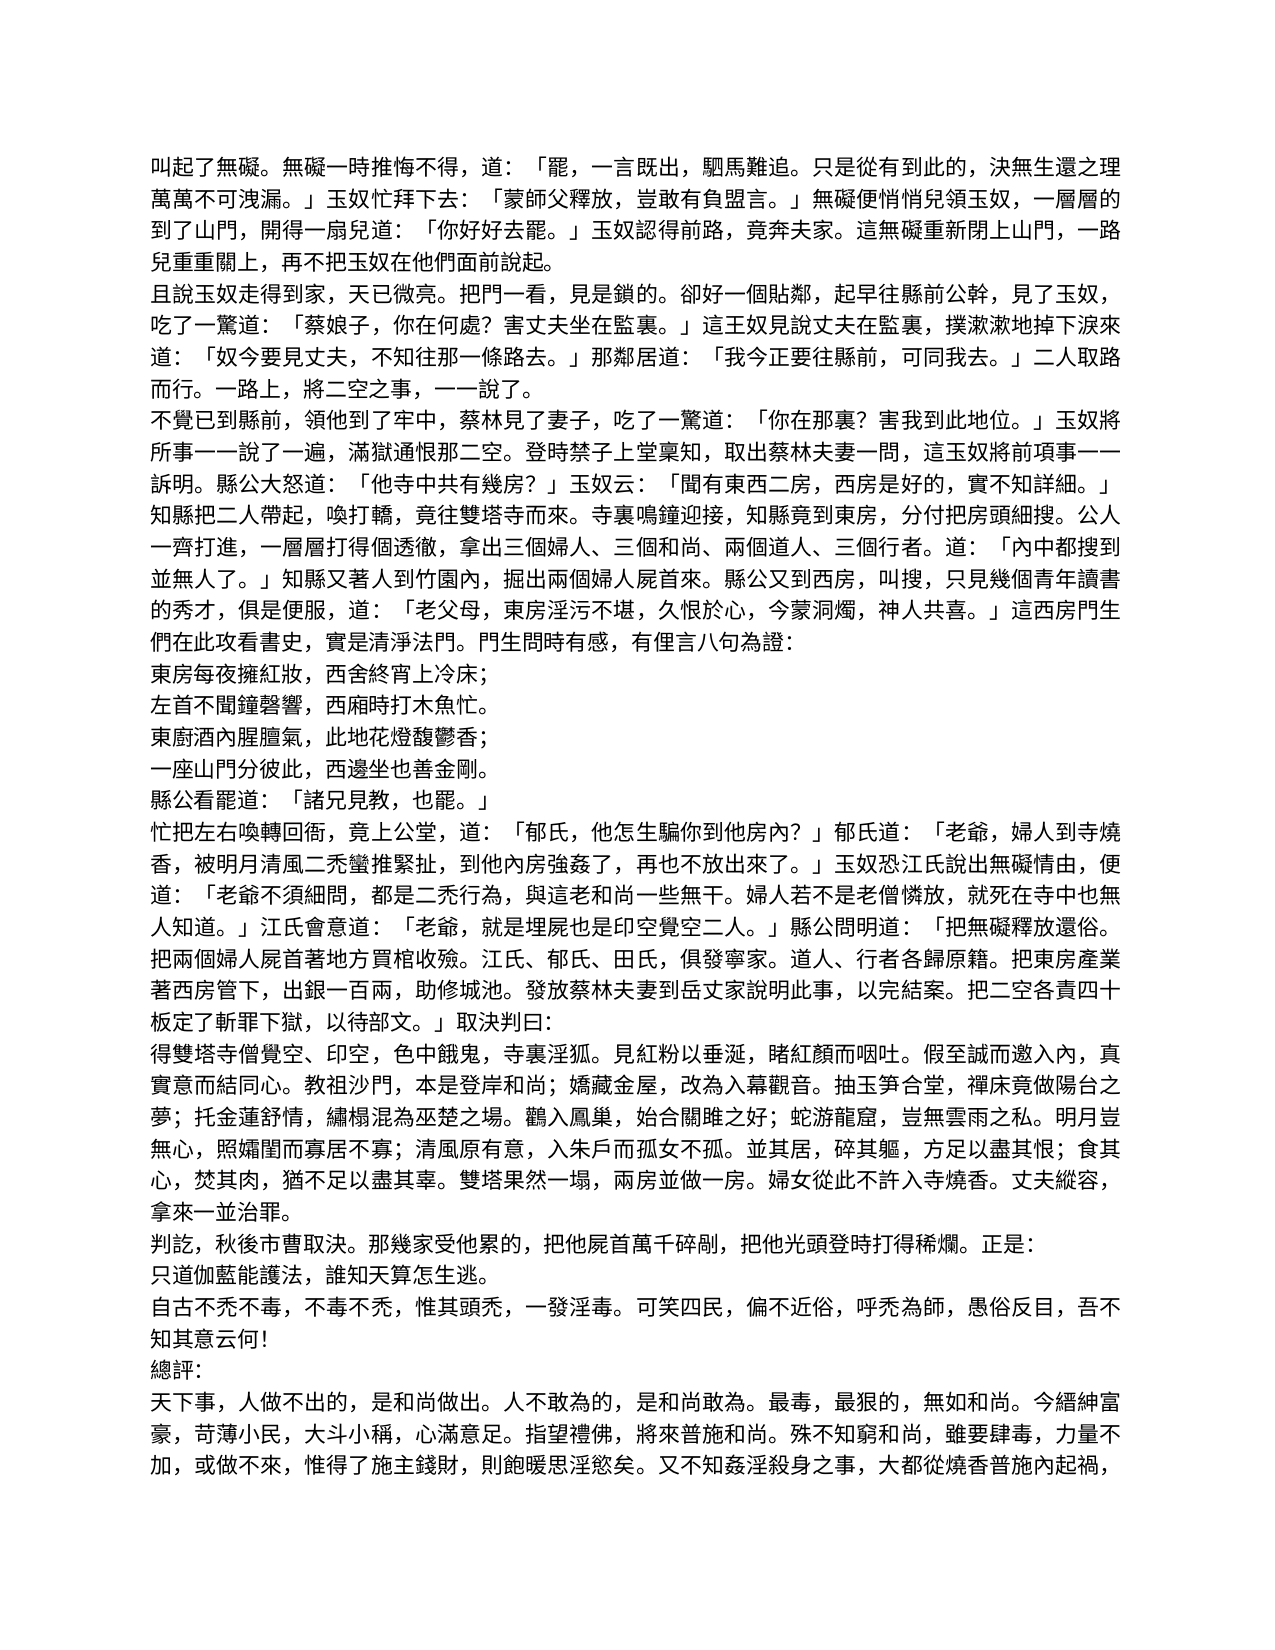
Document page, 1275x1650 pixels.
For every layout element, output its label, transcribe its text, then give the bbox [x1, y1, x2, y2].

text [150, 150, 1125, 277]
text 總評： [150, 1353, 1125, 1385]
text 左首不聞鐘磬響，西廂時打木魚忙。 [150, 688, 1125, 720]
text 自古不禿不毒，不毒不禿，惟其頭禿，一發淫毒。可笑四民，偏不近俗，呼禿為師，愚俗反目，吾不知其意云何！ [150, 1290, 1125, 1353]
text 忙把左右喚轉回衙，竟上公堂，道：「郁氏，他怎生騙你到他房內？」郁氏道：「老爺，婦人到寺燒香，被明月清風二禿蠻推緊扯，到他內房強姦了，再也不放出來了。」玉奴恐江氏說出無礙情由，便道：「老爺不須細問，都是二禿行為，與這老和尚一些無干。婦人若不是老僧憐放，就死在寺中也無人知道。」江氏會意道：「老爺，就是埋屍也是印空覺空二人。」縣公問明道：「把無礙釋放還俗。把兩個婦人屍首著地方買棺收殮。江氏、郁氏、田氏，俱發寧家。道人、行者各歸原籍。把東房產業著西房管下，出銀一百兩，助修城池。發放蔡林夫妻到岳丈家說明此事，以完結案。把二空各責四十板定了斬罪下獄，以待部文。」取決判曰： [150, 815, 1125, 1037]
text 縣公看罷道：「諸兄見教，也罷。」 [150, 783, 1125, 815]
text 得雙塔寺僧覺空、印空，色中餓鬼，寺裏淫狐。見紅粉以垂涎，睹紅顏而咽吐。假至誠而邀入內，真實意而結同心。教祖沙門，本是登岸和尚；嬌藏金屋，改為入幕觀音。抽玉笋合堂，禪床竟做陽台之夢；托金蓮舒情，繡榻混為巫楚之場。鸛入鳳巢，始合關雎之好；蛇游龍窟，豈無雲雨之私。明月豈無心，照孀閨而寡居不寡；清風原有意，入朱戶而孤女不孤。並其居，碎其軀，方足以盡其恨；食其心，焚其肉，猶不足以盡其辜。雙塔果然一塌，兩房並做一房。婦女從此不許入寺燒香。丈夫縱容，拿來一並治罪。 [150, 1037, 1125, 1227]
text 不覺已到縣前，領他到了牢中，蔡林見了妻子，吃了一驚道：「你在那裏？害我到此地位。」玉奴將所事一一說了一遍，滿獄通恨那二空。登時禁子上堂稟知，取出蔡林夫妻一問，這玉奴將前項事一一訴明。縣公大怒道：「他寺中共有幾房？」玉奴云：「聞有東西二房，西房是好的，實不知詳細。」知縣把二人帶起，喚打轎，竟往雙塔寺而來。寺裏鳴鐘迎接，知縣竟到東房，分付把房頭細搜。公人一齊打進，一層層打得個透徹，拿出三個婦人、三個和尚、兩個道人、三個行者。道：「內中都搜到，並無人了。」知縣又著人到竹園內，掘出兩個婦人屍首來。縣公又到西房，叫搜，只見幾個青年讀書的秀才，俱是便服，道：「老父母，東房淫污不堪，久恨於心，今蒙洞燭，神人共喜。」這西房門生們在此攻看書史，實是清淨法門。門生問時有感，有俚言八句為證： [150, 403, 1125, 657]
text 且說玉奴走得到家，天已微亮。把門一看，見是鎖的。卻好一個貼鄰，起早往縣前公幹，見了玉奴，吃了一驚道：「蔡娘子，你在何處？害丈夫坐在監裏。」這王奴見說丈夫在監裏，撲漱漱地掉下淚來道：「奴今要見丈夫，不知往那一條路去。」那鄰居道：「我今正要往縣前，可同我去。」二人取路而行。一路上，將二空之事，一一說了。 [150, 277, 1125, 403]
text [150, 1385, 1125, 1480]
text 東房每夜擁紅妝，西舍終宵上冷床； [150, 657, 1125, 688]
text 只道伽藍能護法，誰知天算怎生逃。 [150, 1258, 1125, 1290]
text 東廚酒內腥膻氣，此地花燈馥鬱香； [150, 720, 1125, 752]
text 判訖，秋後市曹取決。那幾家受他累的，把他屍首萬千碎剮，把他光頭登時打得稀爛。正是： [150, 1227, 1125, 1258]
text 一座山門分彼此，西邊坐也善金剛。 [150, 752, 1125, 783]
